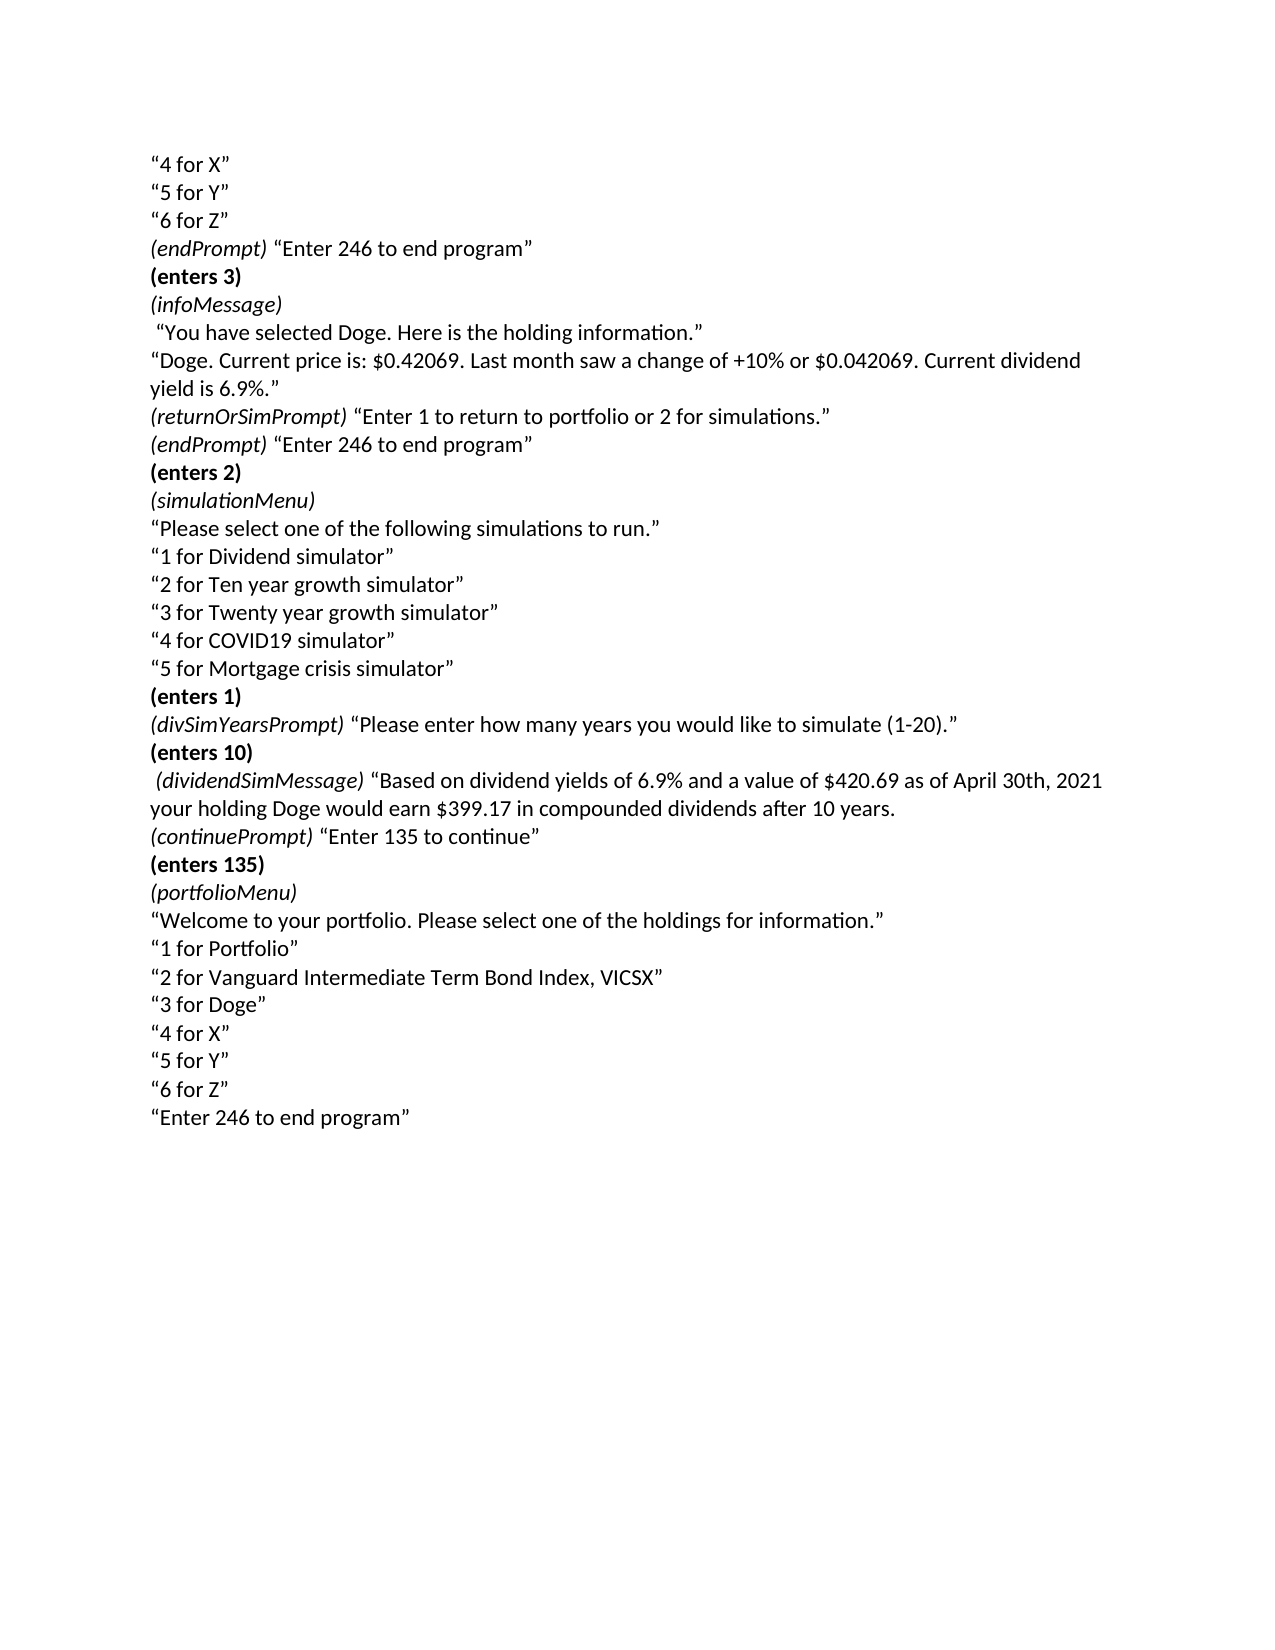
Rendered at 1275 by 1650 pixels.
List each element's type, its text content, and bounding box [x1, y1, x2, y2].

text (continuePrompt) “Enter 135 to continue” [150, 822, 1125, 851]
text “Doge. Current price is: $0.42069. Last month saw a change of +10% or $0.042069. Current dividend yield is 6.9%.” [150, 346, 1125, 402]
text (enters 2) [150, 458, 1125, 486]
text (returnOrSimPrompt) “Enter 1 to return to portfolio or 2 for simulations.” [150, 402, 1125, 430]
text “Welcome to your portfolio. Please select one of the holdings for information.” [150, 907, 1125, 934]
text (endPrompt) “Enter 246 to end program” [150, 430, 1125, 458]
text “3 for Doge” [150, 991, 1125, 1019]
text “1 for Portfolio” [150, 934, 1125, 963]
text (divSimYearsPrompt) “Please enter how many years you would like to simulate (1-20).” [150, 710, 1125, 738]
text “Please select one of the following simulations to run.” [150, 514, 1125, 542]
text “4 for X” [150, 150, 1125, 178]
text (endPrompt) “Enter 246 to end program” [150, 234, 1125, 262]
text (enters 10) [150, 738, 1125, 766]
text (dividendSimMessage) “Based on dividend yields of 6.9% and a value of $420.69 as of April 30th, 2021 your holding Doge would earn $399.17 in compounded dividends after 10 years. [150, 766, 1125, 822]
text “4 for X” [150, 1019, 1125, 1047]
text “6 for Z” [150, 206, 1125, 234]
text “Enter 246 to end program” [150, 1103, 1125, 1131]
text “3 for Twenty year growth simulator” [150, 598, 1125, 626]
text “5 for Y” [150, 1047, 1125, 1075]
text “You have selected Doge. Here is the holding information.” [150, 318, 1125, 346]
text “1 for Dividend simulator” [150, 542, 1125, 570]
text (infoMessage) [150, 290, 1125, 318]
text “5 for Y” [150, 178, 1125, 206]
text (portfolioMenu) [150, 878, 1125, 907]
text “2 for Vanguard Intermediate Term Bond Index, VICSX” [150, 963, 1125, 991]
text (simulationMenu) [150, 486, 1125, 514]
text “6 for Z” [150, 1075, 1125, 1103]
text “4 for COVID19 simulator” [150, 626, 1125, 654]
text “5 for Mortgage crisis simulator” [150, 654, 1125, 682]
text (enters 3) [150, 262, 1125, 290]
text (enters 1) [150, 682, 1125, 710]
text “2 for Ten year growth simulator” [150, 570, 1125, 598]
text (enters 135) [150, 851, 1125, 878]
